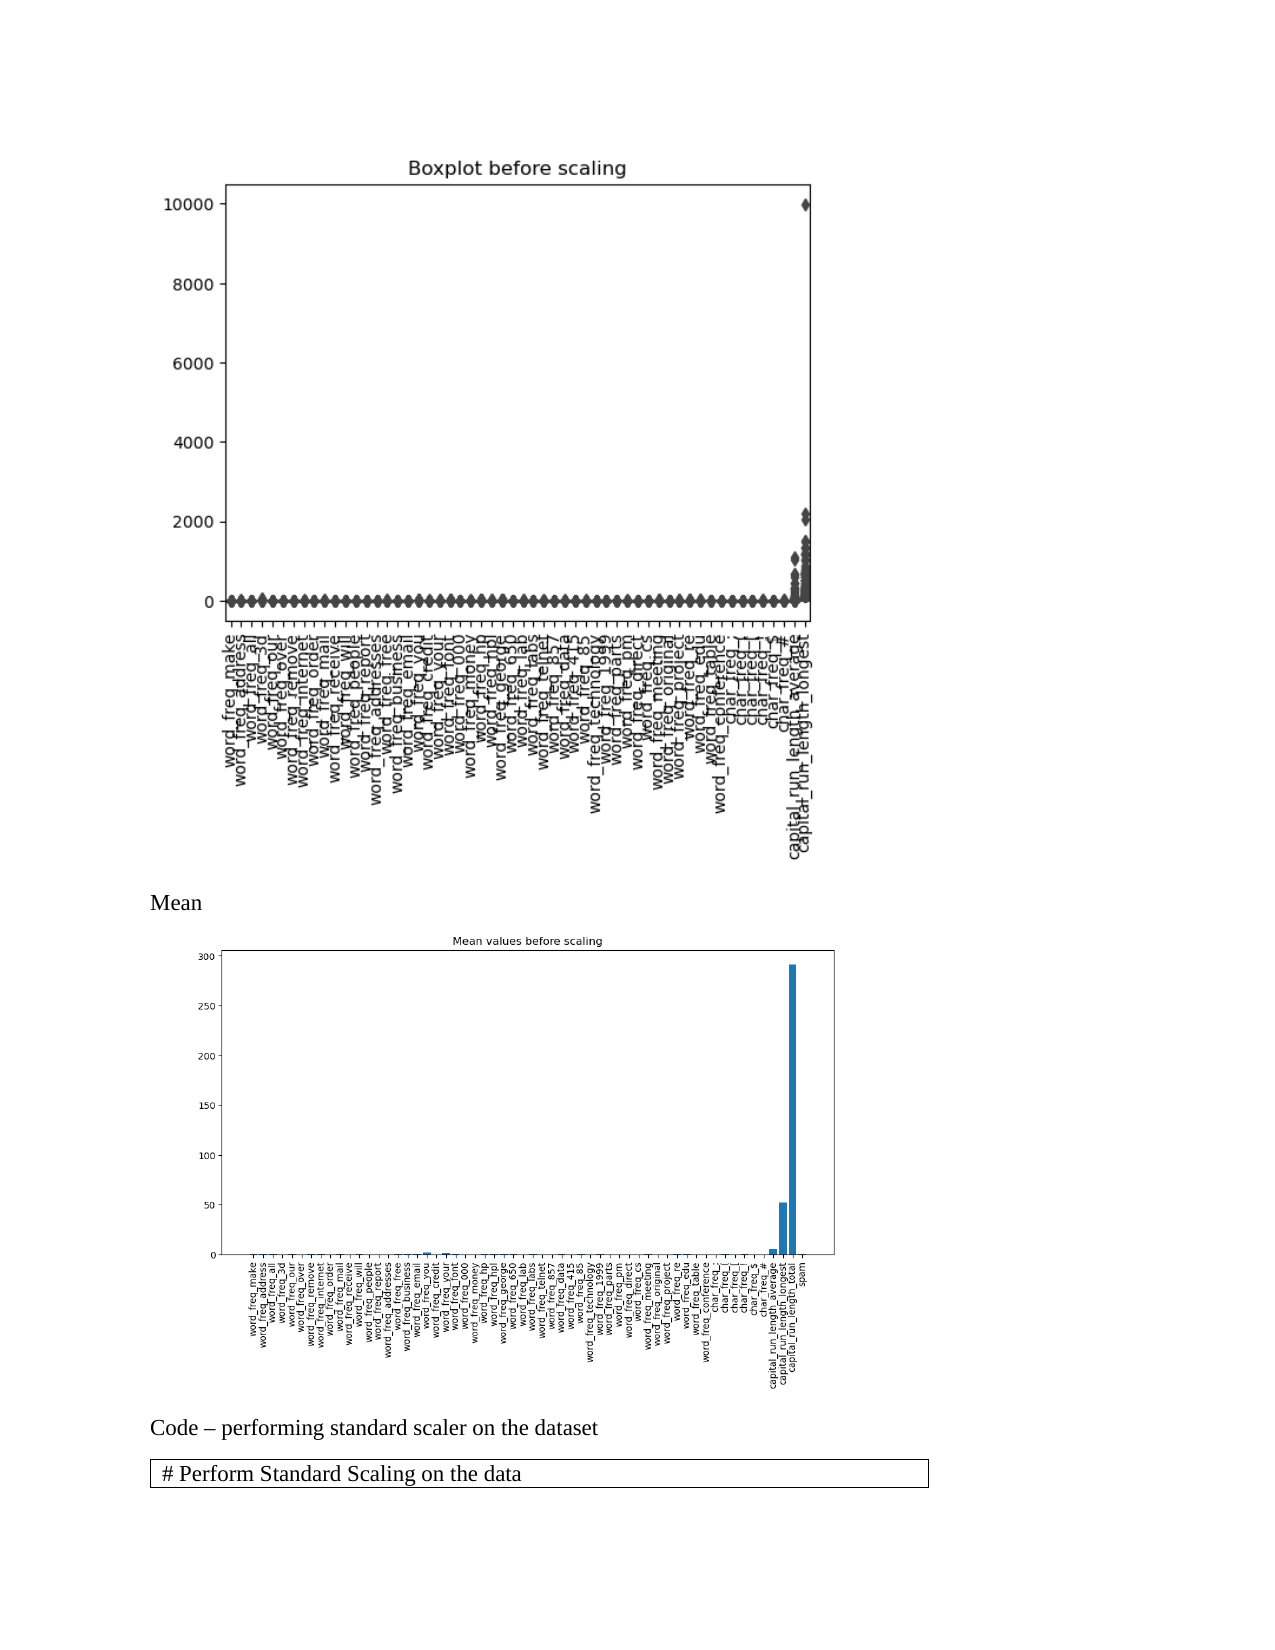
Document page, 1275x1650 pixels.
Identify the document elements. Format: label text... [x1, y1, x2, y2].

picture [191, 930, 840, 1394]
picture [150, 150, 824, 871]
text Mean [150, 889, 1125, 916]
